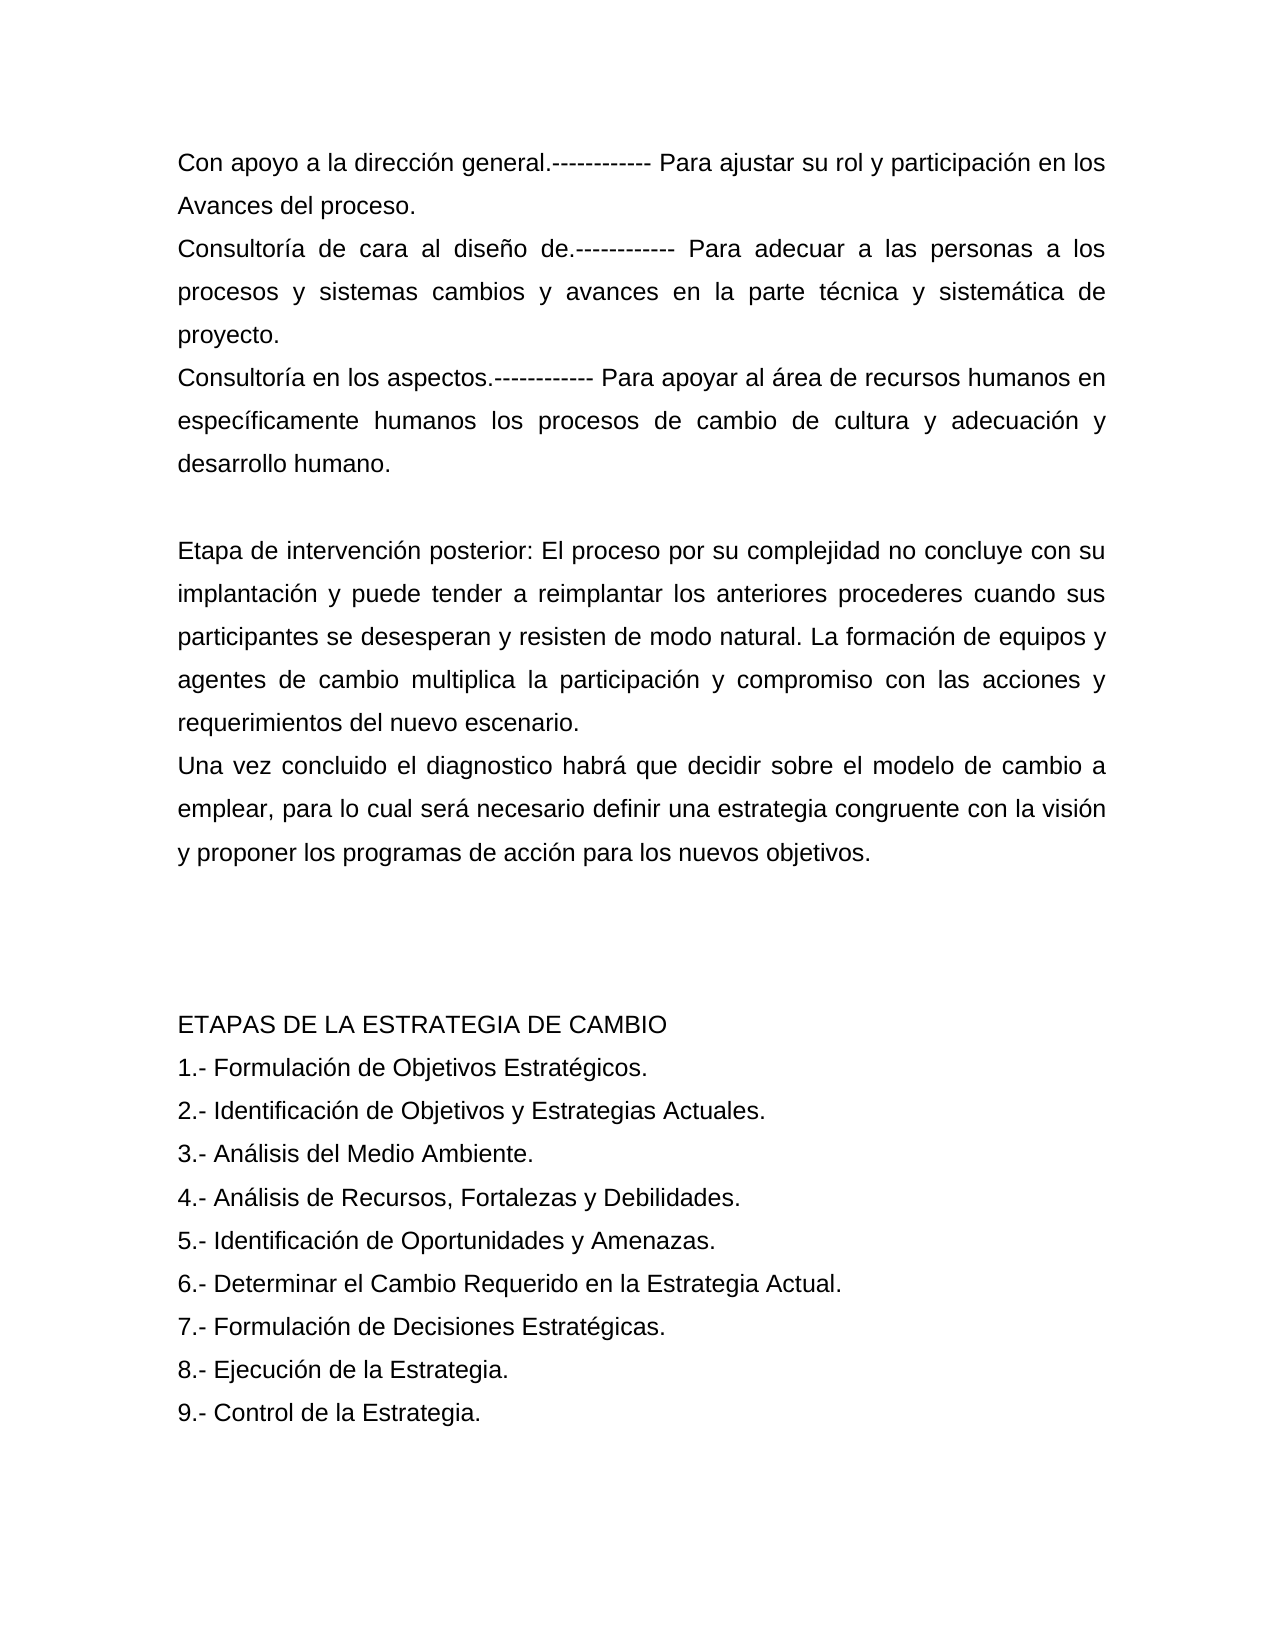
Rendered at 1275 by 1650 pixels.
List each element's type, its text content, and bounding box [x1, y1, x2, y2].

text 3.- Análisis del Medio Ambiente. [177, 1139, 1107, 1168]
text 6.- Determinar el Cambio Requerido en la Estrategia Actual. [177, 1269, 1107, 1298]
text 8.- Ejecución de la Estrategia. [177, 1355, 1107, 1384]
text 2.- Identificación de Objetivos y Estrategias Actuales. [177, 1096, 1107, 1125]
text ETAPAS DE LA ESTRATEGIA DE CAMBIO [177, 1010, 1107, 1039]
text Consultoría de cara al diseño de.------------ Para adecuar a las personas a los procesos y sistemas cambios y avances en la parte técnica y sistemática de proyecto. [177, 234, 1107, 349]
text 1.- Formulación de Objetivos Estratégicos. [177, 1053, 1107, 1082]
text Con apoyo a la dirección general.------------ Para ajustar su rol y participación en los Avances del proceso. [177, 148, 1107, 219]
text Consultoría en los aspectos.------------ Para apoyar al área de recursos humanos en específicamente humanos los procesos de cambio de cultura y adecuación y desarrollo humano. [177, 363, 1107, 478]
text 9.- Control de la Estrategia. [177, 1398, 1107, 1427]
text Una vez concluido el diagnostico habrá que decidir sobre el modelo de cambio a emplear, para lo cual será necesario definir una estrategia congruente con la visión y proponer los programas de acción para los nuevos objetivos. [177, 751, 1107, 866]
text Etapa de intervención posterior: El proceso por su complejidad no concluye con su implantación y puede tender a reimplantar los anteriores procederes cuando sus participantes se desesperan y resisten de modo natural. La formación de equipos y agentes de cambio multiplica la participación y compromiso con las acciones y requerimientos del nuevo escenario. [177, 536, 1107, 737]
text 4.- Análisis de Recursos, Fortalezas y Debilidades. [177, 1183, 1107, 1211]
text 7.- Formulación de Decisiones Estratégicas. [177, 1312, 1107, 1341]
text 5.- Identificación de Oportunidades y Amenazas. [177, 1226, 1107, 1254]
